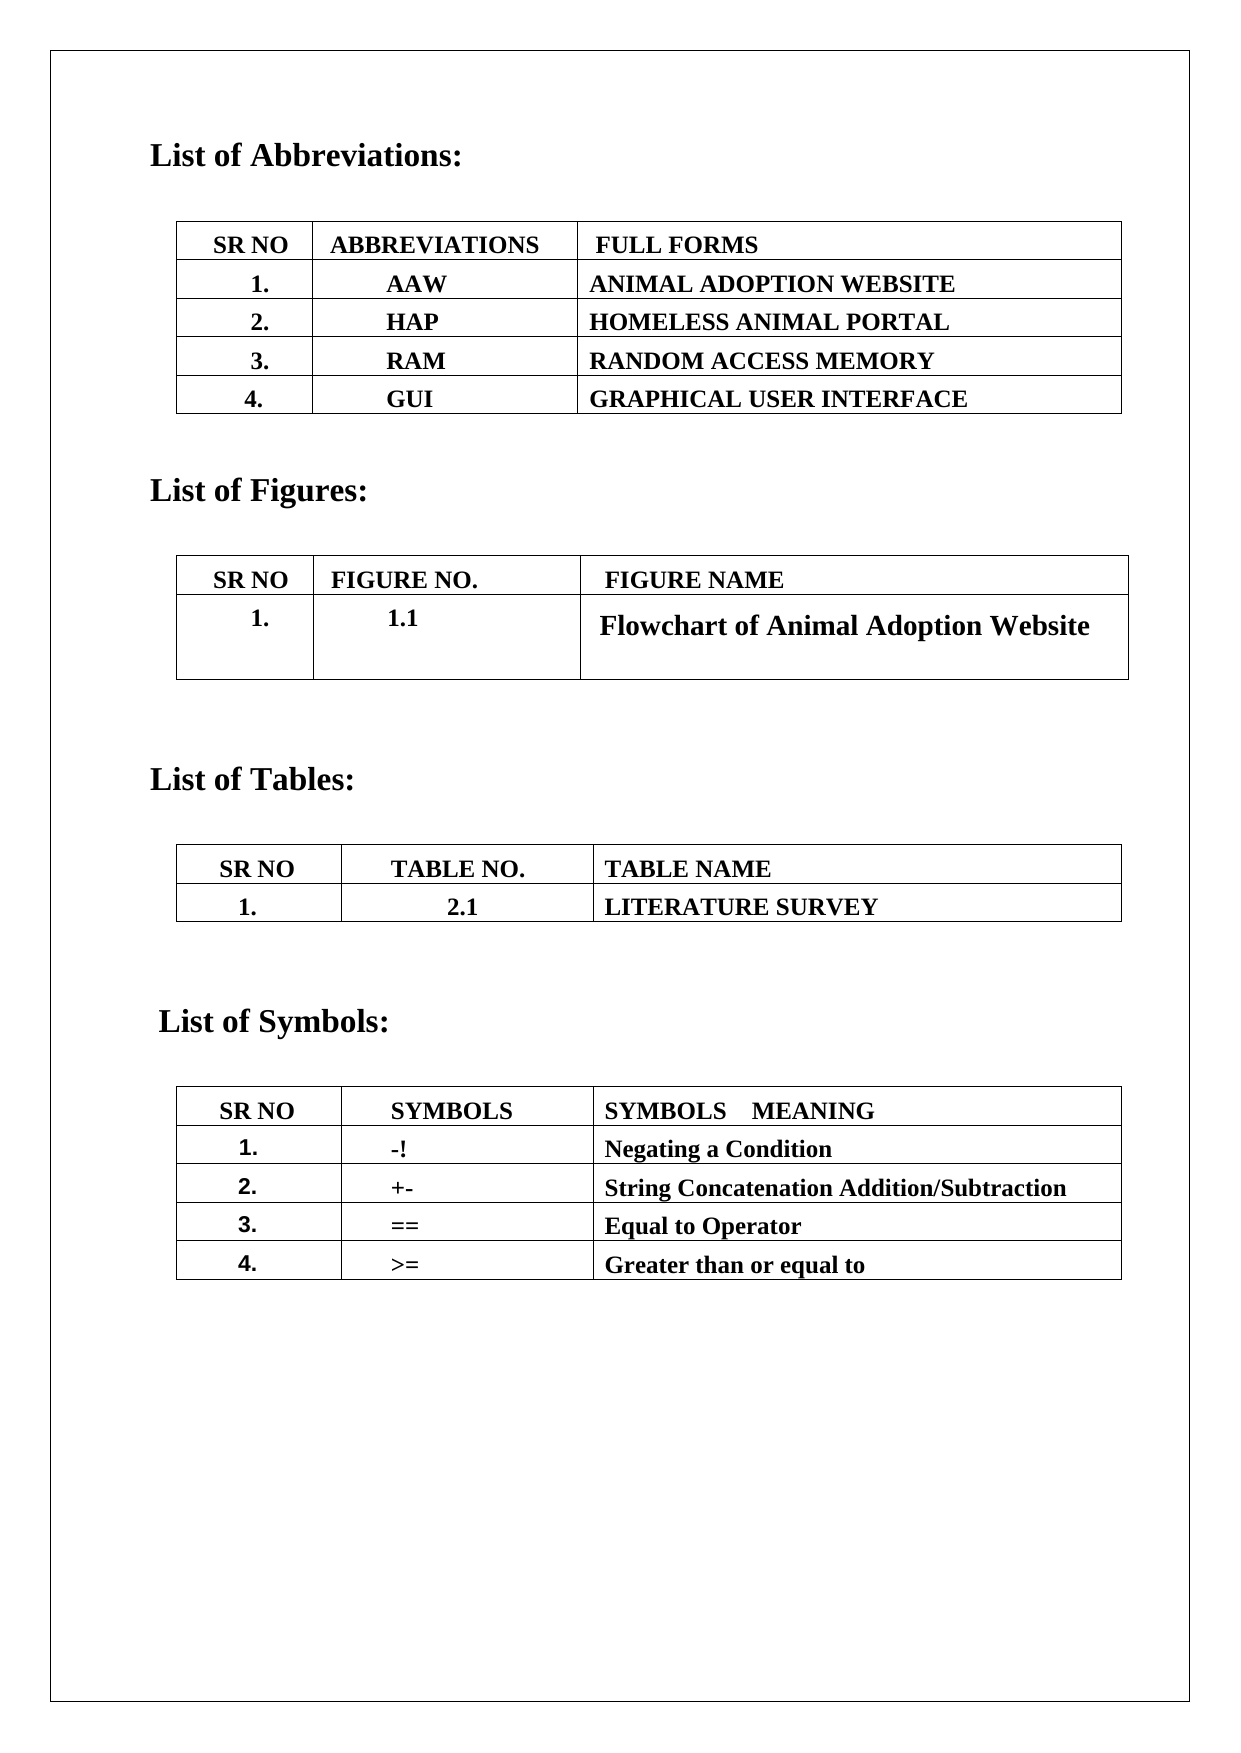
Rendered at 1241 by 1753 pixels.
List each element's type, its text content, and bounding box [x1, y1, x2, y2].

table_cell Greater than or equal to [594, 1241, 1121, 1278]
table_cell Flowchart of Animal Adoption Website [581, 595, 1128, 679]
table_cell HOMELESS ANIMAL PORTAL [578, 299, 1121, 336]
table_cell 1. [177, 1126, 341, 1163]
table_header SYMBOLS [342, 1087, 593, 1125]
table_cell 3. [177, 337, 312, 375]
table_cell -! [342, 1126, 593, 1163]
table_header SR NO [177, 845, 341, 883]
table_header FIGURE NO. [314, 556, 580, 593]
text List of Abbreviations: [150, 136, 1090, 174]
table_cell 2.1 [342, 884, 593, 921]
table_header TABLE NO. [342, 845, 593, 883]
table_cell 2. [177, 299, 312, 336]
table_cell String Concatenation Addition/Subtraction [594, 1164, 1121, 1202]
text List of Figures: [150, 470, 1090, 508]
table_header FULL FORMS [578, 222, 1121, 259]
table_header SR NO [177, 1087, 341, 1125]
table_header SR NO [177, 556, 313, 593]
table_cell RANDOM ACCESS MEMORY [578, 337, 1121, 375]
table_cell ANIMAL ADOPTION WEBSITE [578, 260, 1121, 298]
table_cell LITERATURE SURVEY [594, 884, 1121, 921]
table_cell >= [342, 1241, 593, 1278]
table_header SR NO [177, 222, 312, 259]
table_cell RAM [313, 337, 577, 375]
table_cell GRAPHICAL USER INTERFACE [578, 376, 1121, 413]
table_cell 4. [177, 376, 312, 413]
table_cell 4. [177, 1241, 341, 1278]
table_cell AAW [313, 260, 577, 298]
table_cell 3. [177, 1203, 341, 1240]
table_header ABBREVIATIONS [313, 222, 577, 259]
table_cell HAP [313, 299, 577, 336]
table_header TABLE NAME [594, 845, 1121, 883]
text List of Symbols: [150, 1001, 1090, 1039]
table_cell == [342, 1203, 593, 1240]
table_cell Equal to Operator [594, 1203, 1121, 1240]
table_cell GUI [313, 376, 577, 413]
table_cell 1.1 [314, 595, 580, 679]
table_header FIGURE NAME [581, 556, 1128, 593]
table_cell [177, 884, 341, 921]
table_cell +- [342, 1164, 593, 1202]
table_cell Negating a Condition [594, 1126, 1121, 1163]
table_cell [177, 260, 312, 298]
text List of Tables: [150, 759, 1090, 797]
table_header SYMBOLS MEANING [594, 1087, 1121, 1125]
table_cell [177, 595, 313, 679]
table_cell 2. [177, 1164, 341, 1202]
